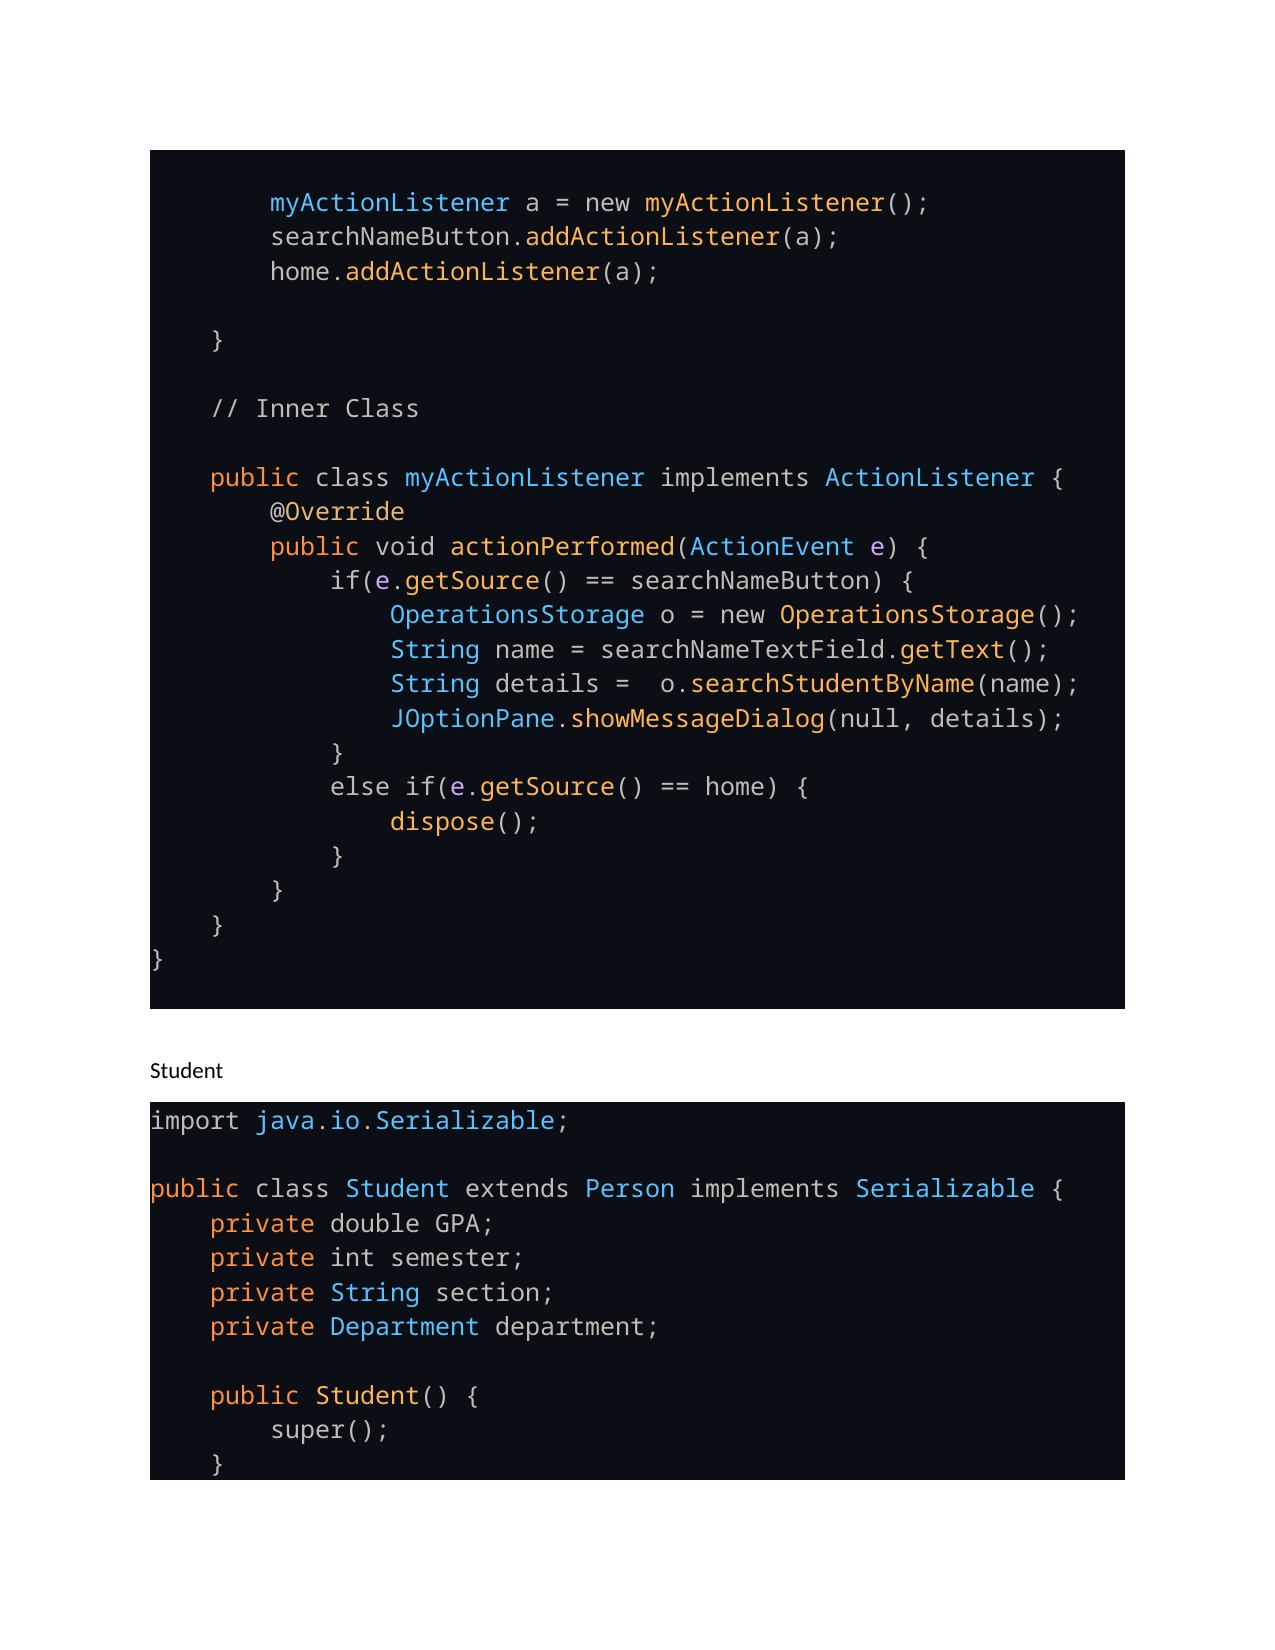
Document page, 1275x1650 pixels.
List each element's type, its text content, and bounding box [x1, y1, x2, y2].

text String details = o.searchStudentByName(name); [150, 666, 1125, 700]
text } [150, 734, 1125, 769]
text public Student() { [150, 1377, 1125, 1411]
text } [150, 1446, 1125, 1480]
text @Override [150, 494, 1125, 528]
text public void actionPerformed(ActionEvent e) { [150, 528, 1125, 562]
text private Department department; [150, 1308, 1125, 1343]
text import java.io.Serializable; [150, 1102, 1125, 1136]
text String name = searchNameTextField.getText(); [150, 631, 1125, 666]
text } [150, 941, 1125, 975]
text dispose(); [150, 803, 1125, 837]
text myActionListener a = new myActionListener(); [150, 184, 1125, 219]
text JOptionPane.showMessageDialog(null, details); [150, 700, 1125, 734]
text private int semester; [150, 1239, 1125, 1274]
text private String section; [150, 1274, 1125, 1308]
text } [150, 322, 1125, 356]
text } [150, 837, 1125, 872]
text private double GPA; [150, 1205, 1125, 1239]
text Student [150, 1056, 1125, 1084]
text if(e.getSource() == searchNameButton) { [150, 562, 1125, 597]
text super(); [150, 1411, 1125, 1446]
text public class myActionListener implements ActionListener { [150, 459, 1125, 494]
text OperationsStorage o = new OperationsStorage(); [150, 597, 1125, 631]
text } [150, 872, 1125, 906]
text // Inner Class [150, 391, 1125, 425]
text home.addActionListener(a); [150, 253, 1125, 287]
text public class Student extends Person implements Serializable { [150, 1171, 1125, 1205]
text else if(e.getSource() == home) { [150, 769, 1125, 803]
text searchNameButton.addActionListener(a); [150, 219, 1125, 253]
text } [150, 906, 1125, 941]
